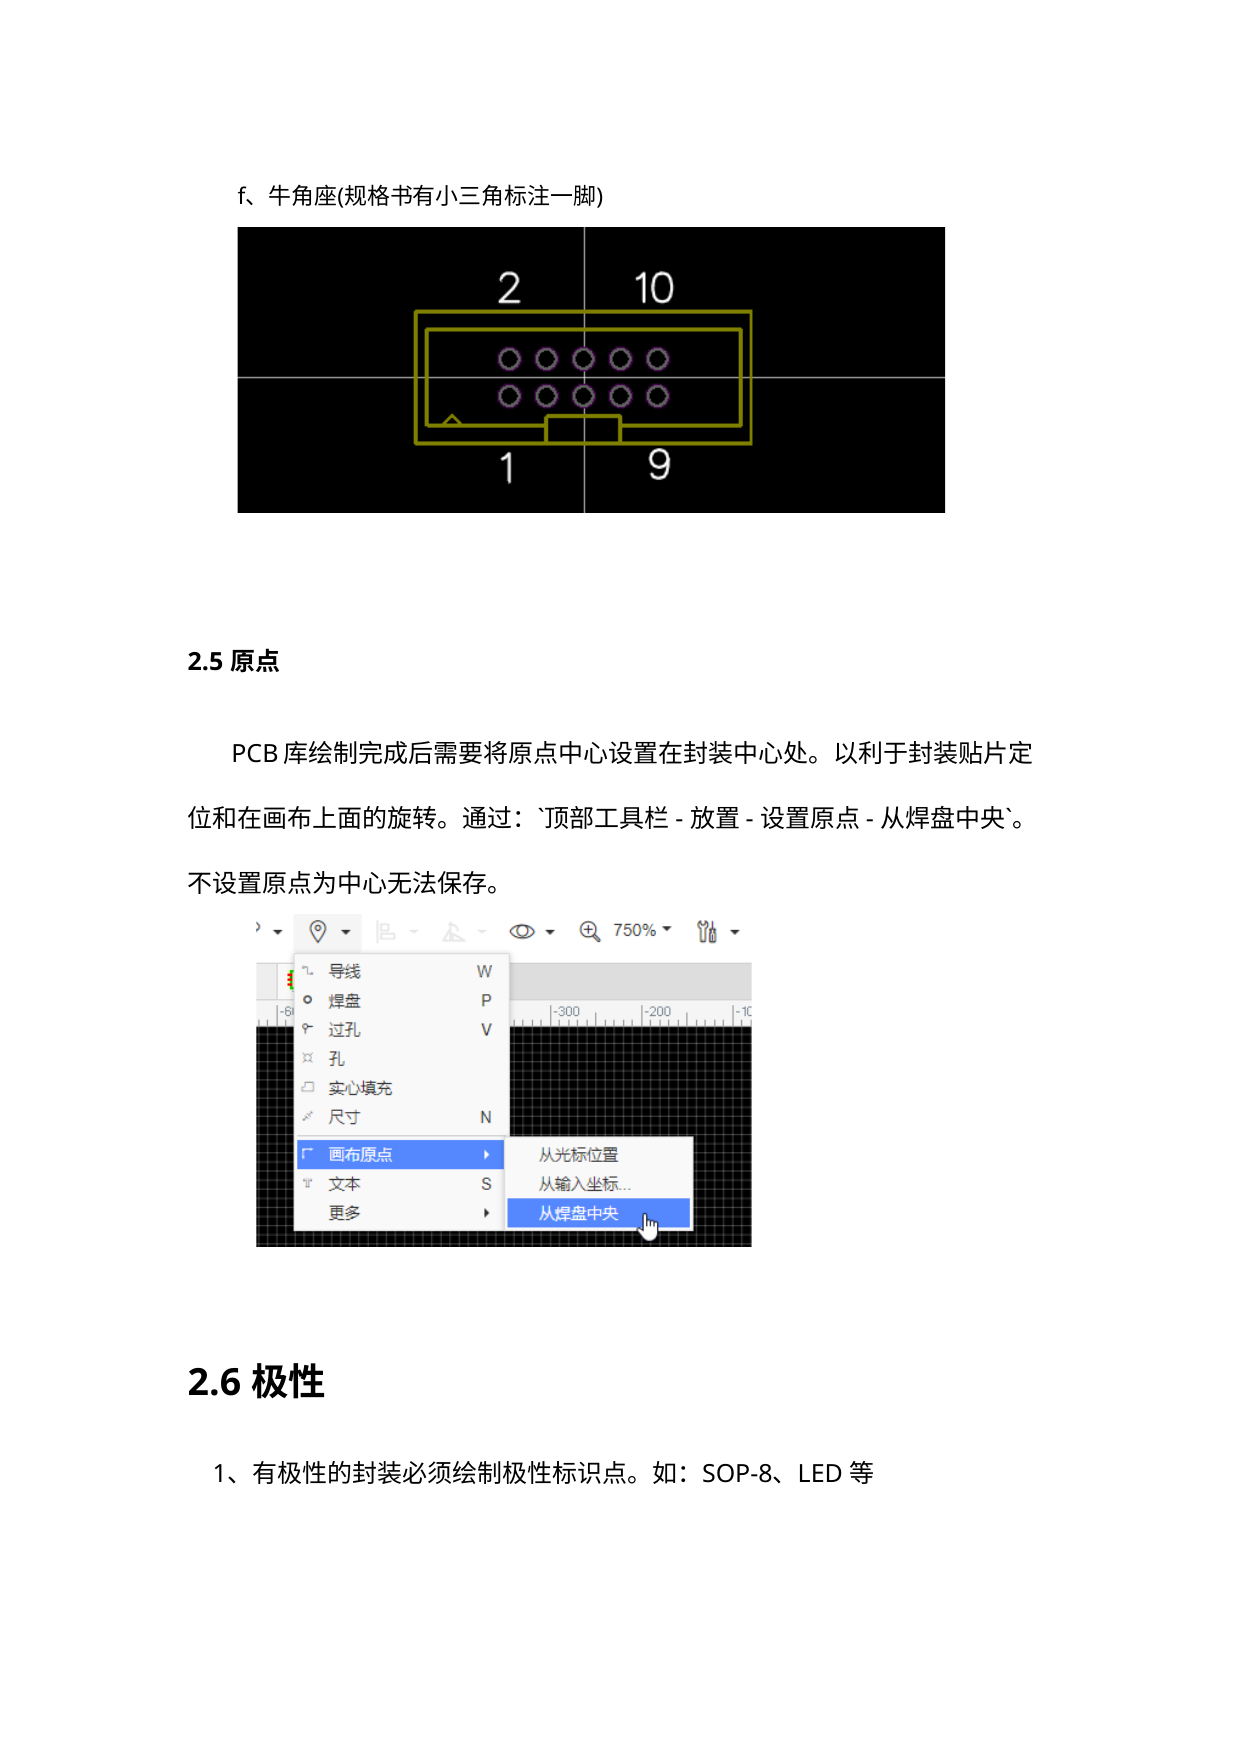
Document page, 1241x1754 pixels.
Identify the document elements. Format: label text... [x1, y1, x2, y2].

text PCB库绘制完成后需要将原点中心设置在封装中心处。以利于封装贴片定位和在画布上面的旋转。通过：`顶部工具栏 - 放置 - 设置原点 - 从焊盘中央`。 不设置原点为中心无法保存。 [187, 719, 1053, 914]
text 2.5 原点 [187, 627, 1053, 692]
text 2.6 极性 [187, 1347, 1053, 1412]
text f、牛角座(规格书有小三角标注一脚) [237, 162, 1053, 227]
picture [237, 227, 946, 513]
picture [256, 914, 752, 1247]
text 1、有极性的封装必须绘制极性标识点。如：SOP-8、LED 等 [212, 1439, 1053, 1504]
